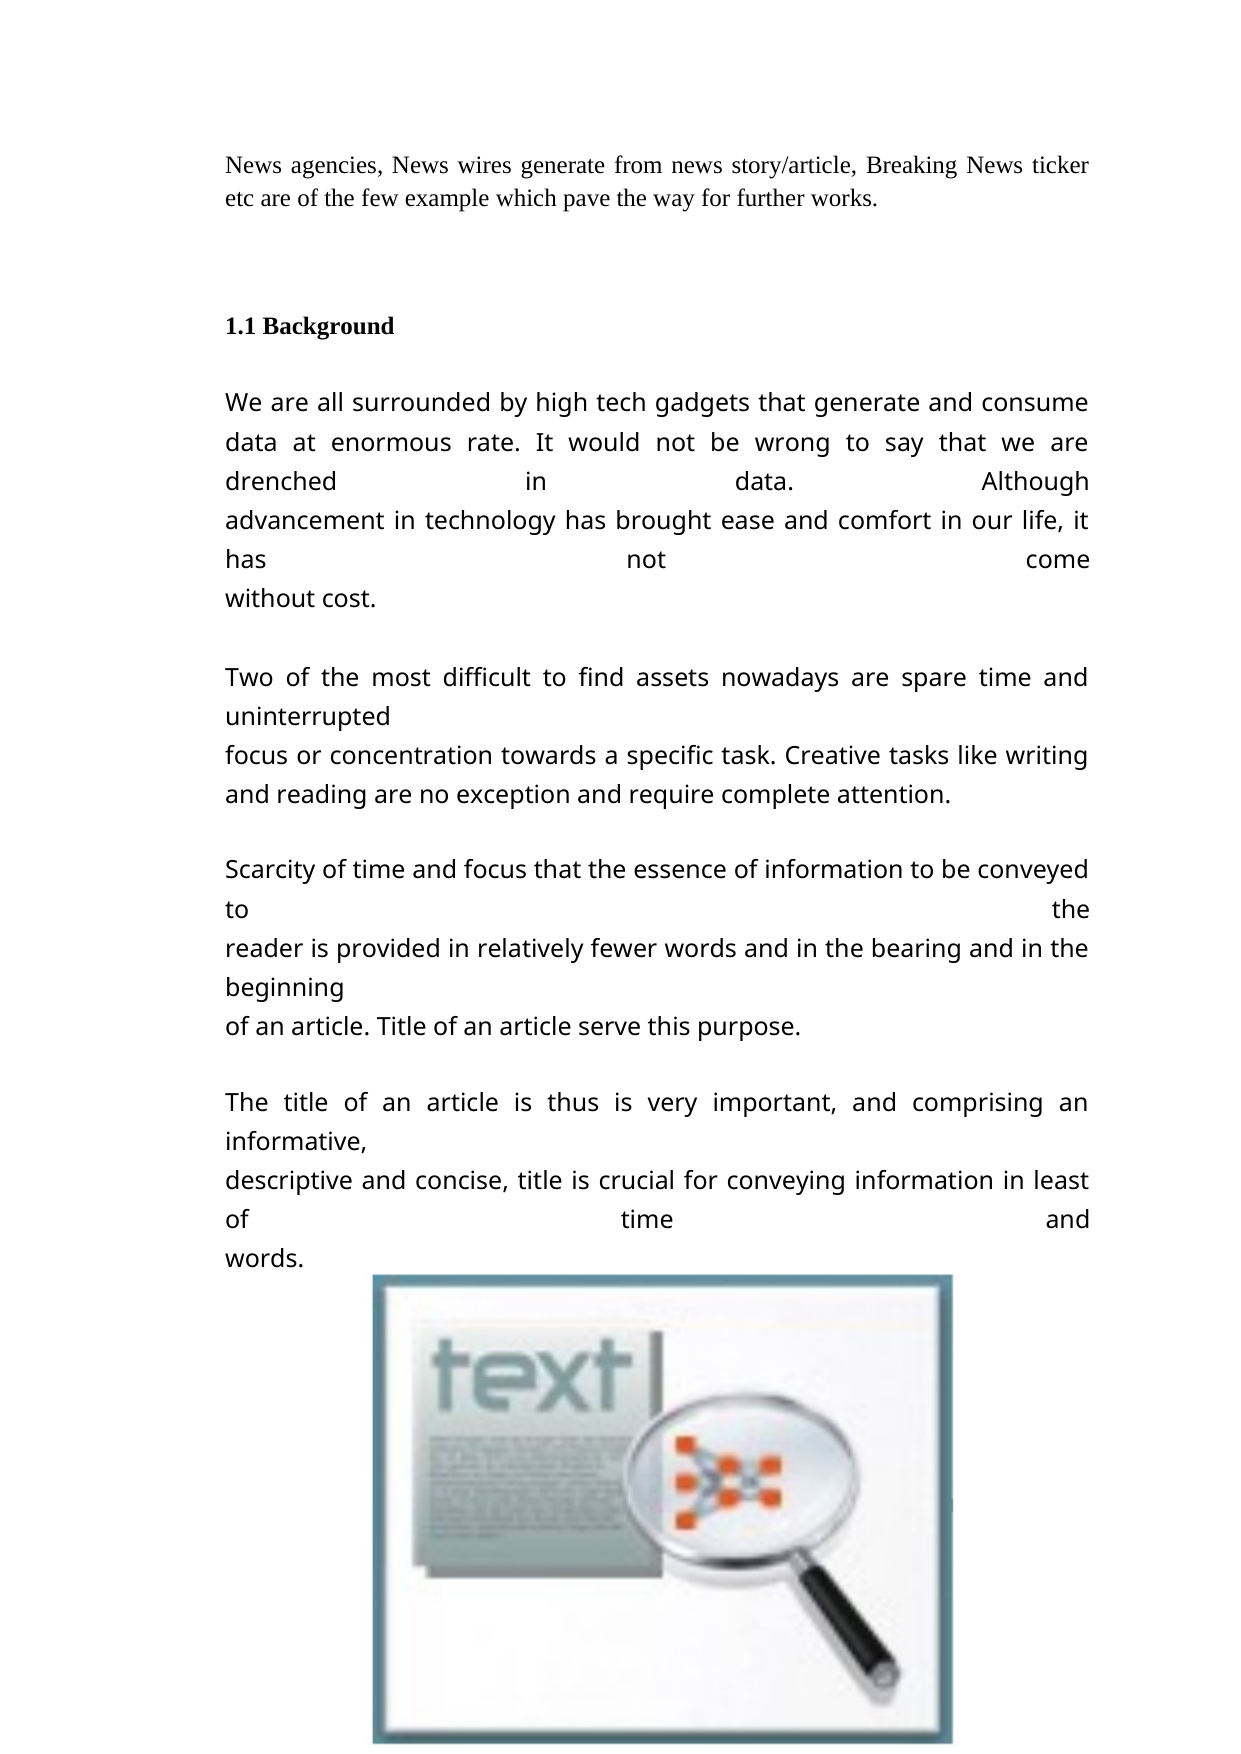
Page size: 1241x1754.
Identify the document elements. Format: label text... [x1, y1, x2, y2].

text 1.1 Background [225, 311, 1090, 339]
text Two of the most difficult to find assets nowadays are spare time and uninterrupted focus or concentration towards a specific task. Creative tasks like writing and reading are no exception and require complete attention. [225, 659, 1090, 811]
picture [366, 1267, 963, 1754]
text The title of an article is thus is very important, and comprising an informative, descriptive and concise, title is crucial for conveying information in least of time and words. [225, 1048, 1090, 1275]
text Scarcity of time and focus that the essence of information to be conveyed to the reader is provided in relatively fewer words and in the bearing and in the beginning of an article. Title of an article serve this purpose. [225, 816, 1090, 1043]
text We are all surrounded by high tech gadgets that generate and consume data at enormous rate. It would not be wrong to say that we are drenched in data. Although advancement in technology has brought ease and comfort in our life, it has not come without cost. [225, 385, 1090, 615]
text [225, 150, 1090, 212]
